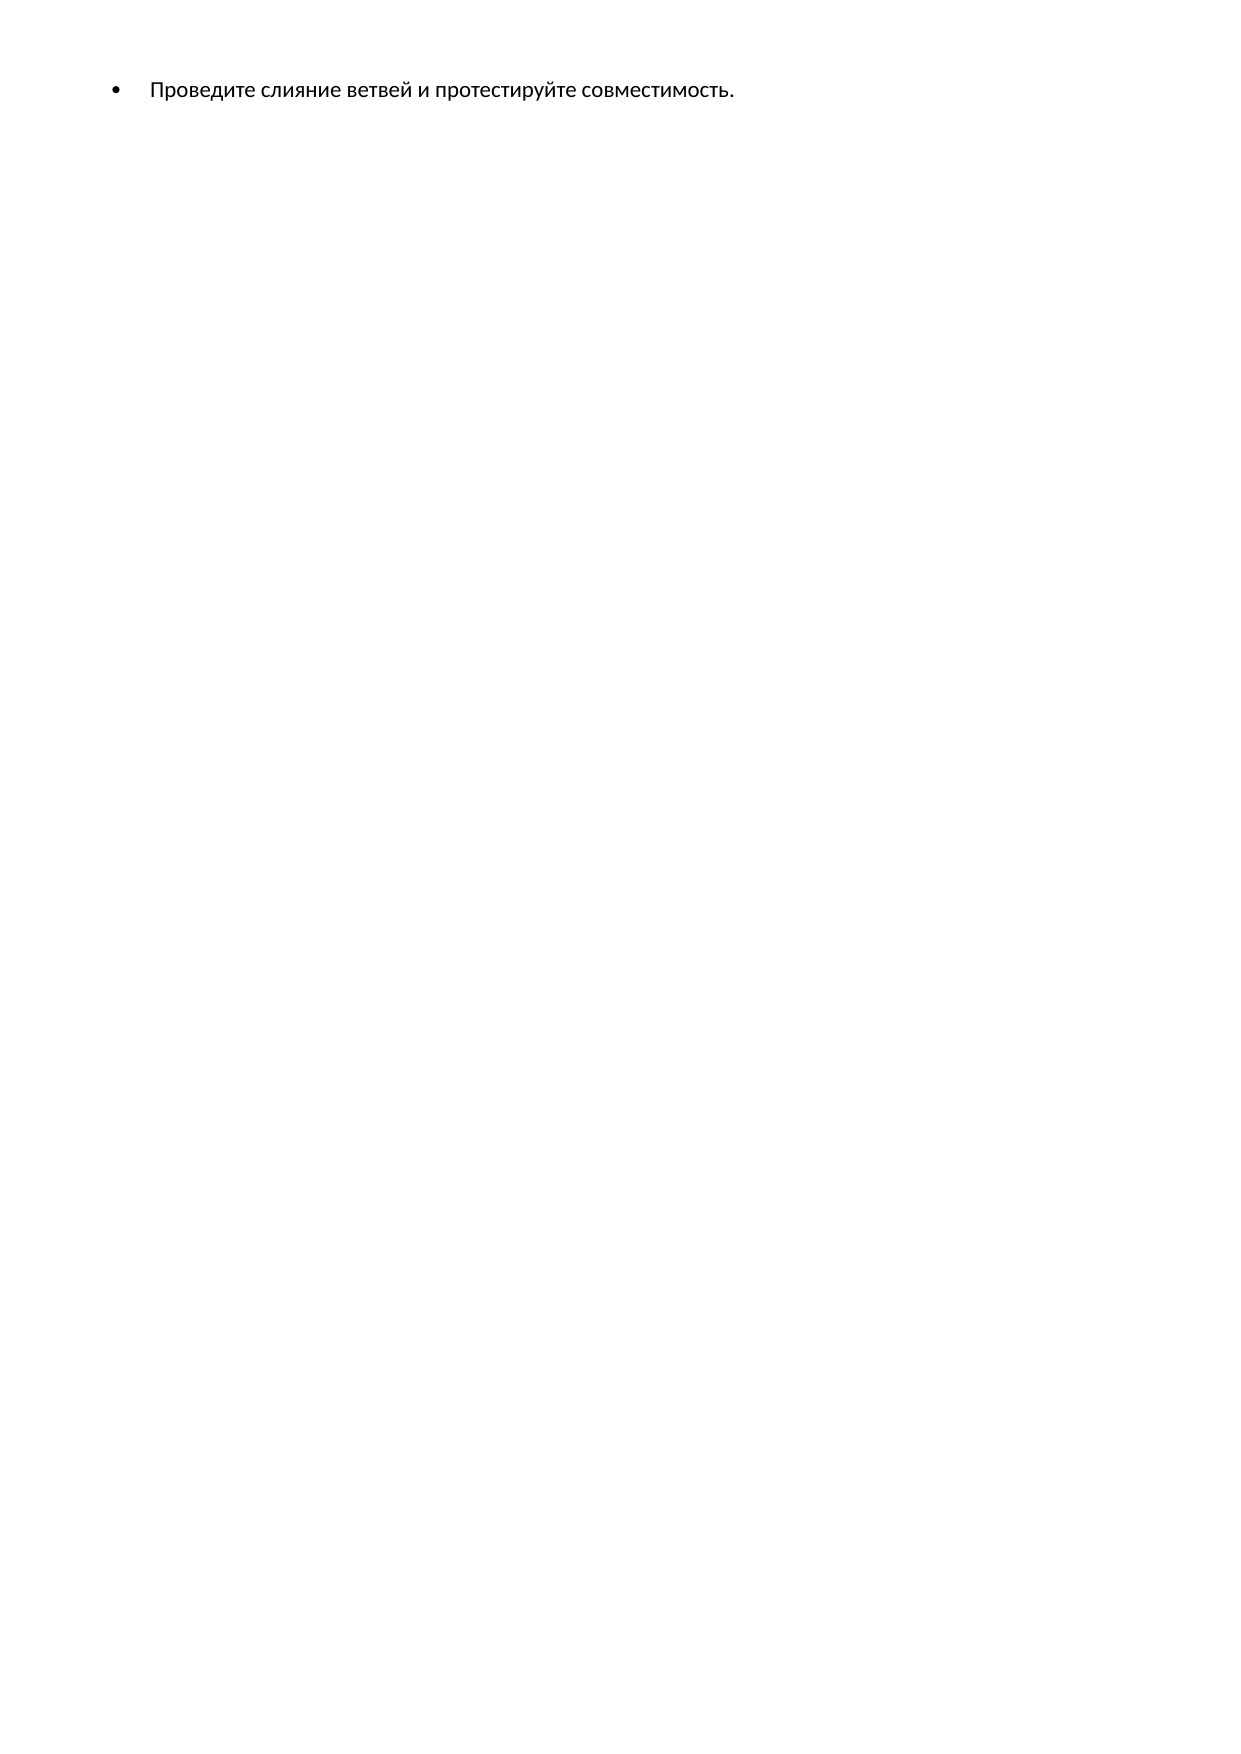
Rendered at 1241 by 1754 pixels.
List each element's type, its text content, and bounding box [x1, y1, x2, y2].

list Проведите слияние ветвей и протестируйте совместимость. [112, 75, 1165, 103]
